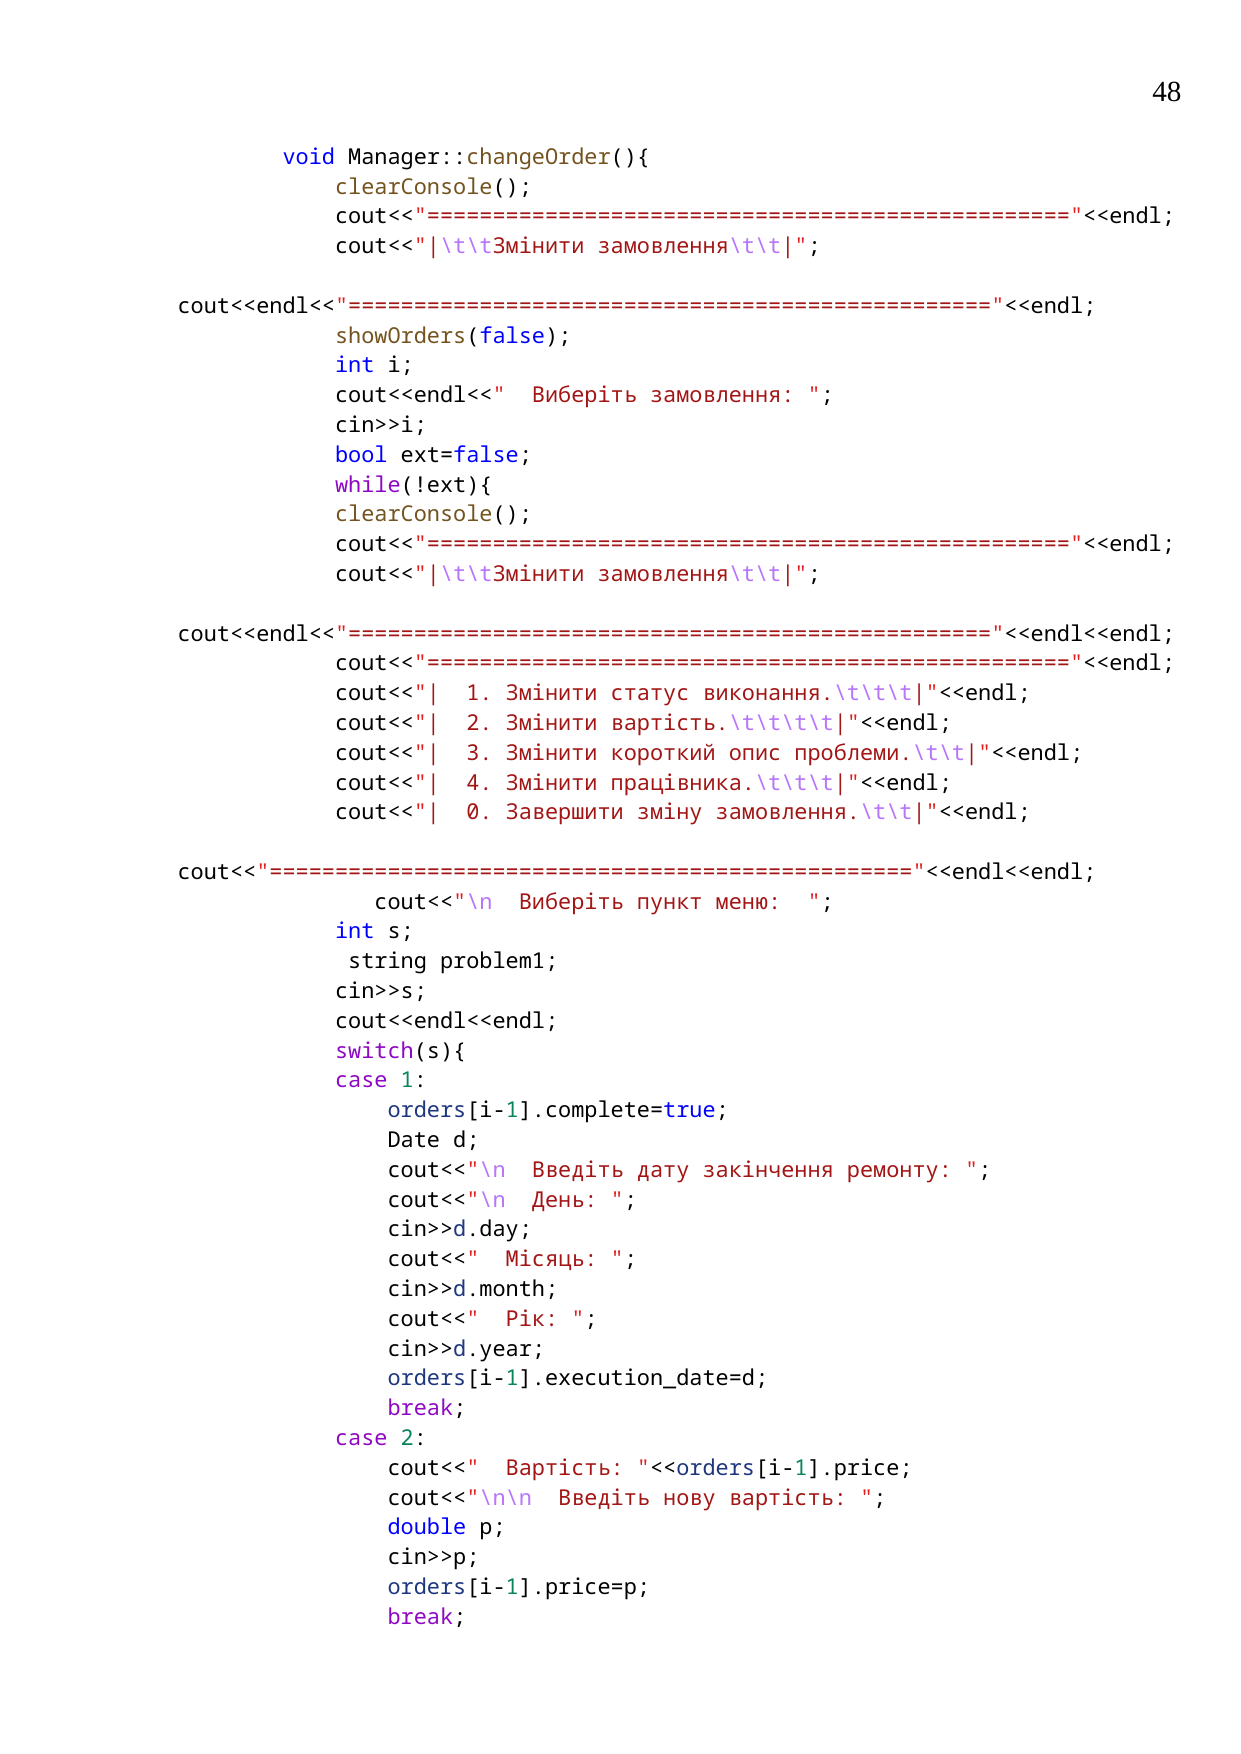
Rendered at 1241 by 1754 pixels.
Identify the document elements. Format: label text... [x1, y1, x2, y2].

text cout<<"| 0. Завершити зміну замовлення.\t\t|"<<endl; [177, 796, 1181, 826]
text double p; [177, 1511, 1181, 1541]
text orders[i-1].price=p; [177, 1571, 1181, 1601]
text cout<<"================================================="<<endl; [177, 201, 1181, 230]
text case 1: [177, 1064, 1181, 1094]
text orders[i-1].complete=true; [177, 1094, 1181, 1124]
text orders[i-1].execution_date=d; [177, 1362, 1181, 1392]
text clearConsole(); [177, 498, 1181, 528]
text cin>>d.month; [177, 1273, 1181, 1303]
text cout<<"\n Виберіть пункт меню: "; [177, 886, 1181, 916]
text cout<<"| 4. Змінити працівника.\t\t\t|"<<endl; [177, 767, 1181, 796]
text break; [177, 1601, 1181, 1631]
text cin>>d.day; [177, 1213, 1181, 1243]
text cout<<"================================================="<<endl; [177, 647, 1181, 677]
text cout<<"| 3. Змінити короткий опис проблеми.\t\t|"<<endl; [177, 737, 1181, 767]
text cout<<endl<<endl; [177, 1005, 1181, 1035]
text string problem1; [177, 945, 1181, 975]
text cout<<"|\t\tЗмінити замовлення\t\t|"; [177, 230, 1181, 260]
text while(!ext){ [177, 469, 1181, 498]
text cout<<"\n День: "; [177, 1184, 1181, 1213]
text cout<<"|\t\tЗмінити замовлення\t\t|"; [177, 558, 1181, 588]
text cin>>s; [177, 975, 1181, 1005]
text break; [177, 1392, 1181, 1422]
text Date d; [177, 1124, 1181, 1154]
text cout<<" Місяць: "; [177, 1243, 1181, 1273]
text cout<<"================================================="<<endl; [177, 528, 1181, 558]
text int i; [177, 349, 1181, 379]
text cout<<"================================================="<<endl<<endl; [177, 826, 1181, 886]
text bool ext=false; [177, 439, 1181, 469]
text cout<<"\n\n Введіть нову вартість: "; [177, 1482, 1181, 1511]
text cin>>d.year; [177, 1333, 1181, 1362]
text showOrders(false); [177, 320, 1181, 349]
text cin>>i; [177, 409, 1181, 439]
text switch(s){ [177, 1035, 1181, 1064]
text cout<<endl<<"================================================="<<endl<<endl; [177, 588, 1181, 647]
text int s; [177, 916, 1181, 945]
text cin>>p; [177, 1541, 1181, 1571]
text case 2: [177, 1422, 1181, 1452]
text cout<<"| 1. Змінити статус виконання.\t\t\t|"<<endl; [177, 677, 1181, 707]
text cout<<" Рік: "; [177, 1303, 1181, 1333]
text void Manager::changeOrder(){ [177, 141, 1181, 171]
text clearConsole(); [177, 171, 1181, 201]
text cout<<"| 2. Змінити вартість.\t\t\t\t|"<<endl; [177, 707, 1181, 737]
text cout<<"\n Введіть дату закінчення ремонту: "; [177, 1154, 1181, 1184]
text cout<<endl<<" Виберіть замовлення: "; [177, 379, 1181, 409]
text cout<<" Вартість: "<<orders[i-1].price; [177, 1452, 1181, 1482]
text cout<<endl<<"================================================="<<endl; [177, 260, 1181, 320]
